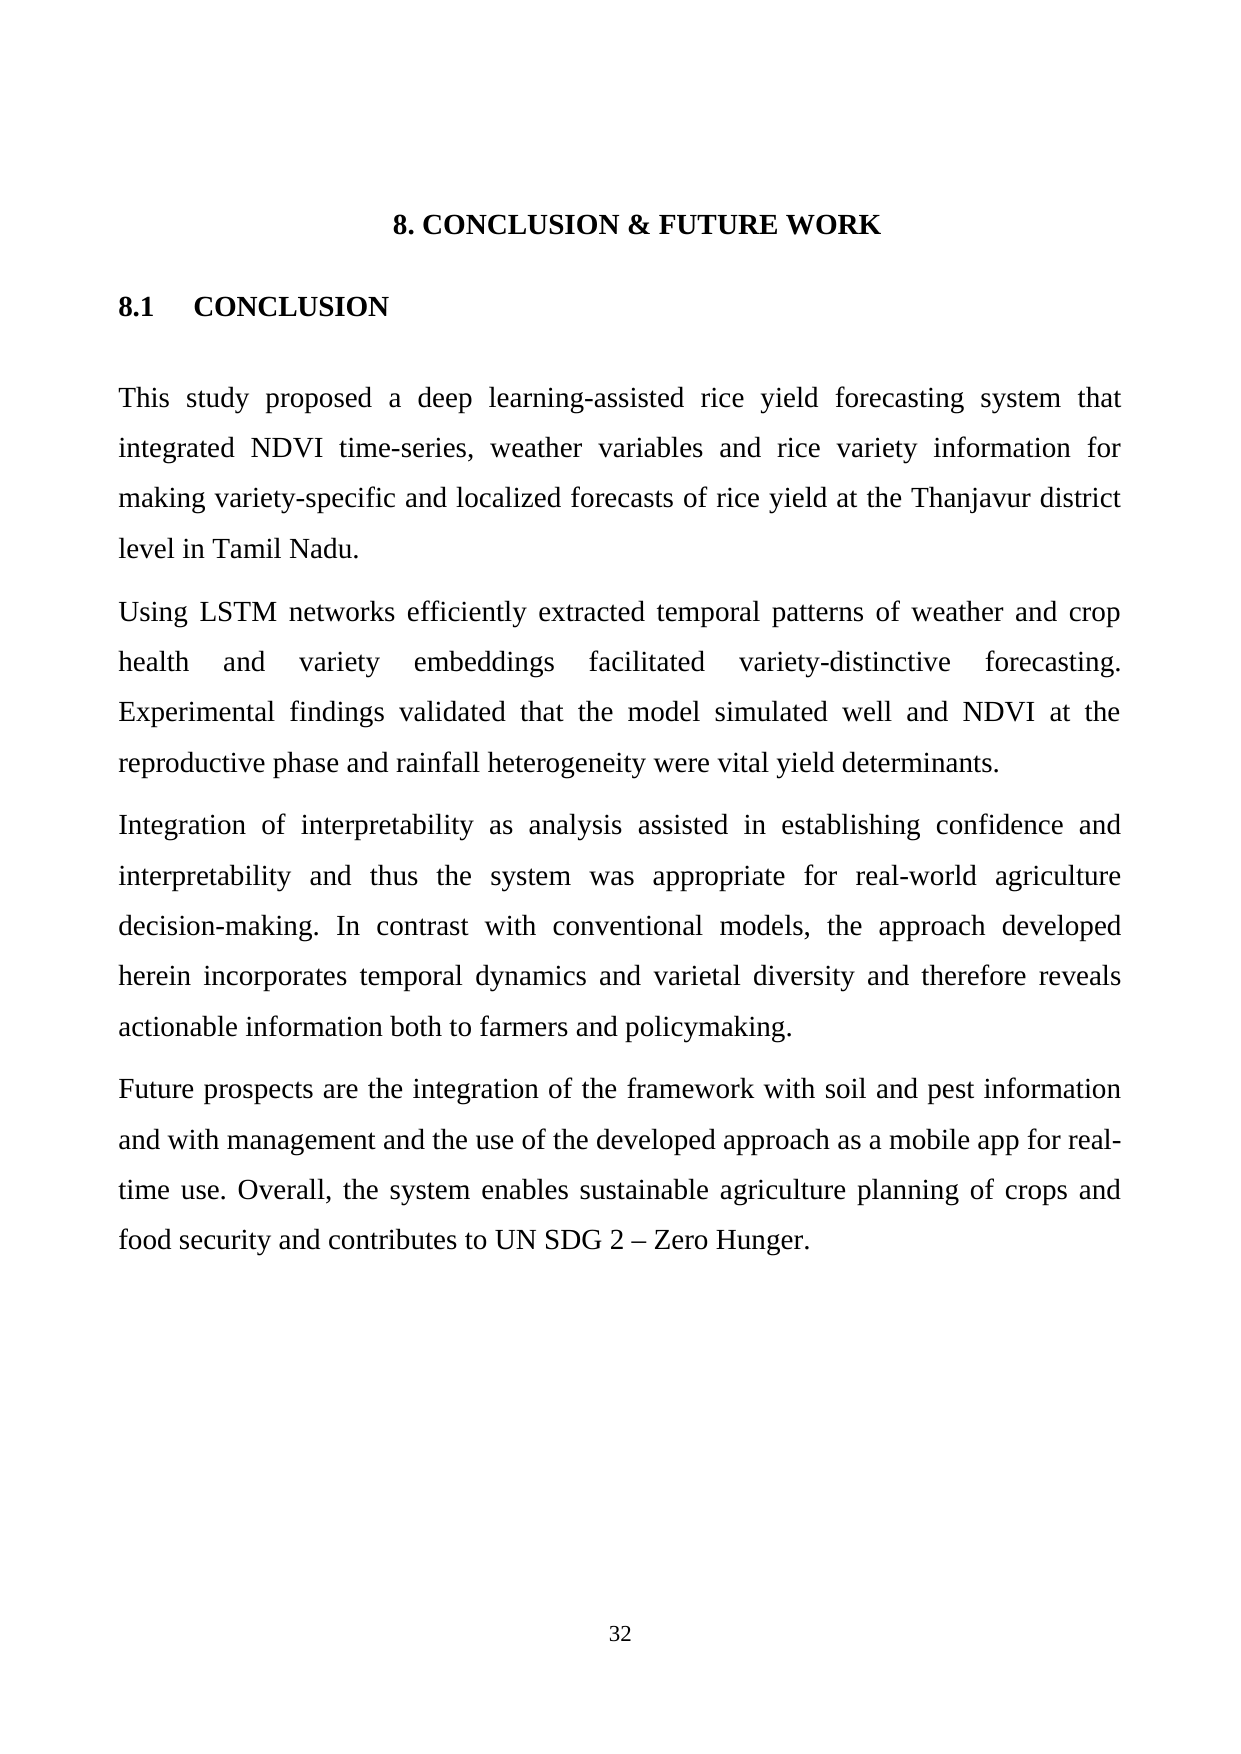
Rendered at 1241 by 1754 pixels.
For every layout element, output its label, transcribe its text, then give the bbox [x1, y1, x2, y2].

text Future prospects are the integration of the framework with soil and pest information and with management and the use of the developed approach as a mobile app for real-time use. Overall, the system enables sustainable agriculture planning of crops and food security and contributes to UN SDG 2 – Zero Hunger. [118, 1072, 1122, 1256]
text 8. CONCLUSION & FUTURE WORK [268, 207, 931, 271]
list CONCLUSION [118, 289, 1122, 322]
text Using LSTM networks efficiently extracted temporal patterns of weather and crop health and variety embeddings facilitated variety-distinctive forecasting. Experimental findings validated that the model simulated well and NDVI at the reproductive phase and rainfall heterogeneity were vital yield determinants. [118, 594, 1122, 778]
text Integration of interpretability as analysis assisted in establishing confidence and interpretability and thus the system was appropriate for real-world agriculture decision-making. In contrast with conventional models, the approach developed herein incorporates temporal dynamics and varietal diversity and therefore reveals actionable information both to farmers and policymaking. [118, 807, 1122, 1042]
text This study proposed a deep learning-assisted rice yield forecasting system that integrated NDVI time-series, weather variables and rice variety information for making variety-specific and localized forecasts of rice yield at the Thanjavur district level in Tamil Nadu. [118, 380, 1122, 564]
